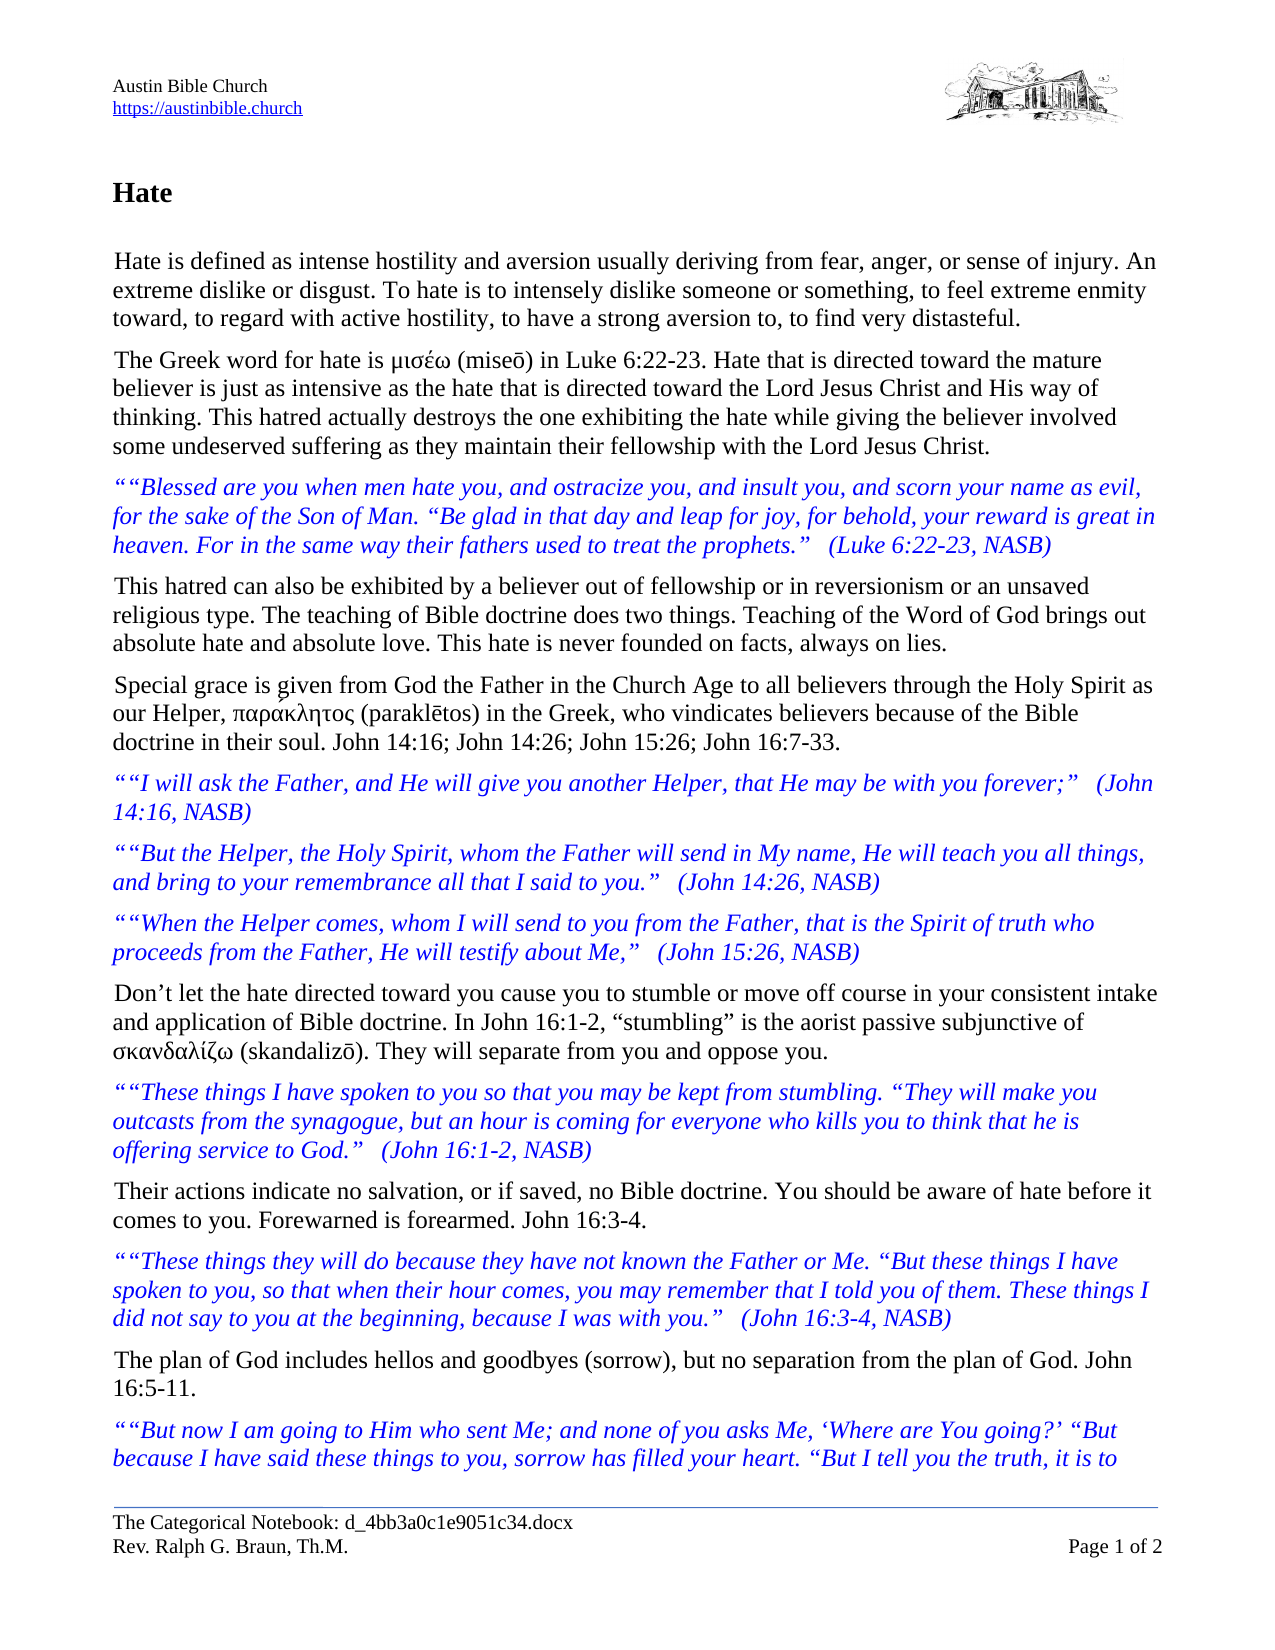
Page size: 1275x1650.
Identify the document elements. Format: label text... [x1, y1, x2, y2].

text Their actions indicate no salvation, or if saved, no Bible doctrine. You should be aware of hate before it comes to you. Forewarned is forearmed. John 16:3-4. [112, 1176, 1162, 1233]
picture [944, 58, 1124, 125]
text Don’t let the hate directed toward you cause you to stumble or move off course in your consistent intake and application of Bible doctrine. In John 16:1-2, “stumbling” is the aorist passive subjunctive of σκανδαλίζω (skandalizō). They will separate from you and oppose you. [112, 978, 1162, 1065]
text The plan of God includes hellos and goodbyes (sorrow), but no separation from the plan of God. John 16:5-11. [112, 1345, 1162, 1402]
text ““I will ask the Father, and He will give you another Helper, that He may be with you forever;” (John 14:16, NASB) [112, 768, 1162, 826]
text The Greek word for hate is μισέω (miseō) in Luke 6:22-23. Hate that is directed toward the mature believer is just as intensive as the hate that is directed toward the Lord Jesus Christ and His way of thinking. This hatred actually destroys the one exhibiting the hate while giving the believer involved some undeserved suffering as they maintain their fellowship with the Lord Jesus Christ. [112, 345, 1162, 460]
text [112, 1415, 1162, 1472]
text Special grace is given from God the Father in the Church Age to all believers through the Holy Spirit as our Helper, παράκλητος (paraklētos) in the Greek, who vindicates believers because of the Bible doctrine in their soul. John 14:16; John 14:26; John 15:26; John 16:7-33. [112, 670, 1162, 756]
text Hate is defined as intense hostility and aversion usually deriving from fear, anger, or sense of injury. An extreme dislike or disgust. To hate is to intensely dislike someone or something, to feel extreme enmity toward, to regard with active hostility, to have a strong aversion to, to find very distasteful. [112, 246, 1162, 332]
text This hatred can also be exhibited by a believer out of fellowship or in reversionism or an unsaved religious type. The teaching of Bible doctrine does two things. Teaching of the Word of God brings out absolute hate and absolute love. This hate is never founded on facts, always on lies. [112, 571, 1162, 657]
text ““But the Helper, the Holy Spirit, whom the Father will send in My name, He will teach you all things, and bring to your remembrance all that I said to you.” (John 14:26, NASB) [112, 838, 1162, 896]
text ““Blessed are you when men hate you, and ostracize you, and insult you, and scorn your name as evil, for the sake of the Son of Man. “Be glad in that day and leap for joy, for behold, your reward is great in heaven. For in the same way their fathers used to treat the prophets.” (Luke 6:22-23, NASB) [112, 472, 1162, 558]
subtitle Hate [112, 175, 1162, 208]
text ““These things they will do because they have not known the Father or Me. “But these things I have spoken to you, so that when their hour comes, you may remember that I told you of them. These things I did not say to you at the beginning, because I was with you.” (John 16:3-4, NASB) [112, 1246, 1162, 1332]
text ““These things I have spoken to you so that you may be kept from stumbling. “They will make you outcasts from the synagogue, but an hour is coming for everyone who kills you to think that he is offering service to God.” (John 16:1-2, NASB) [112, 1077, 1162, 1163]
text ““When the Helper comes, whom I will send to you from the Father, that is the Spirit of truth who proceeds from the Father, He will testify about Me,” (John 15:26, NASB) [112, 908, 1162, 966]
